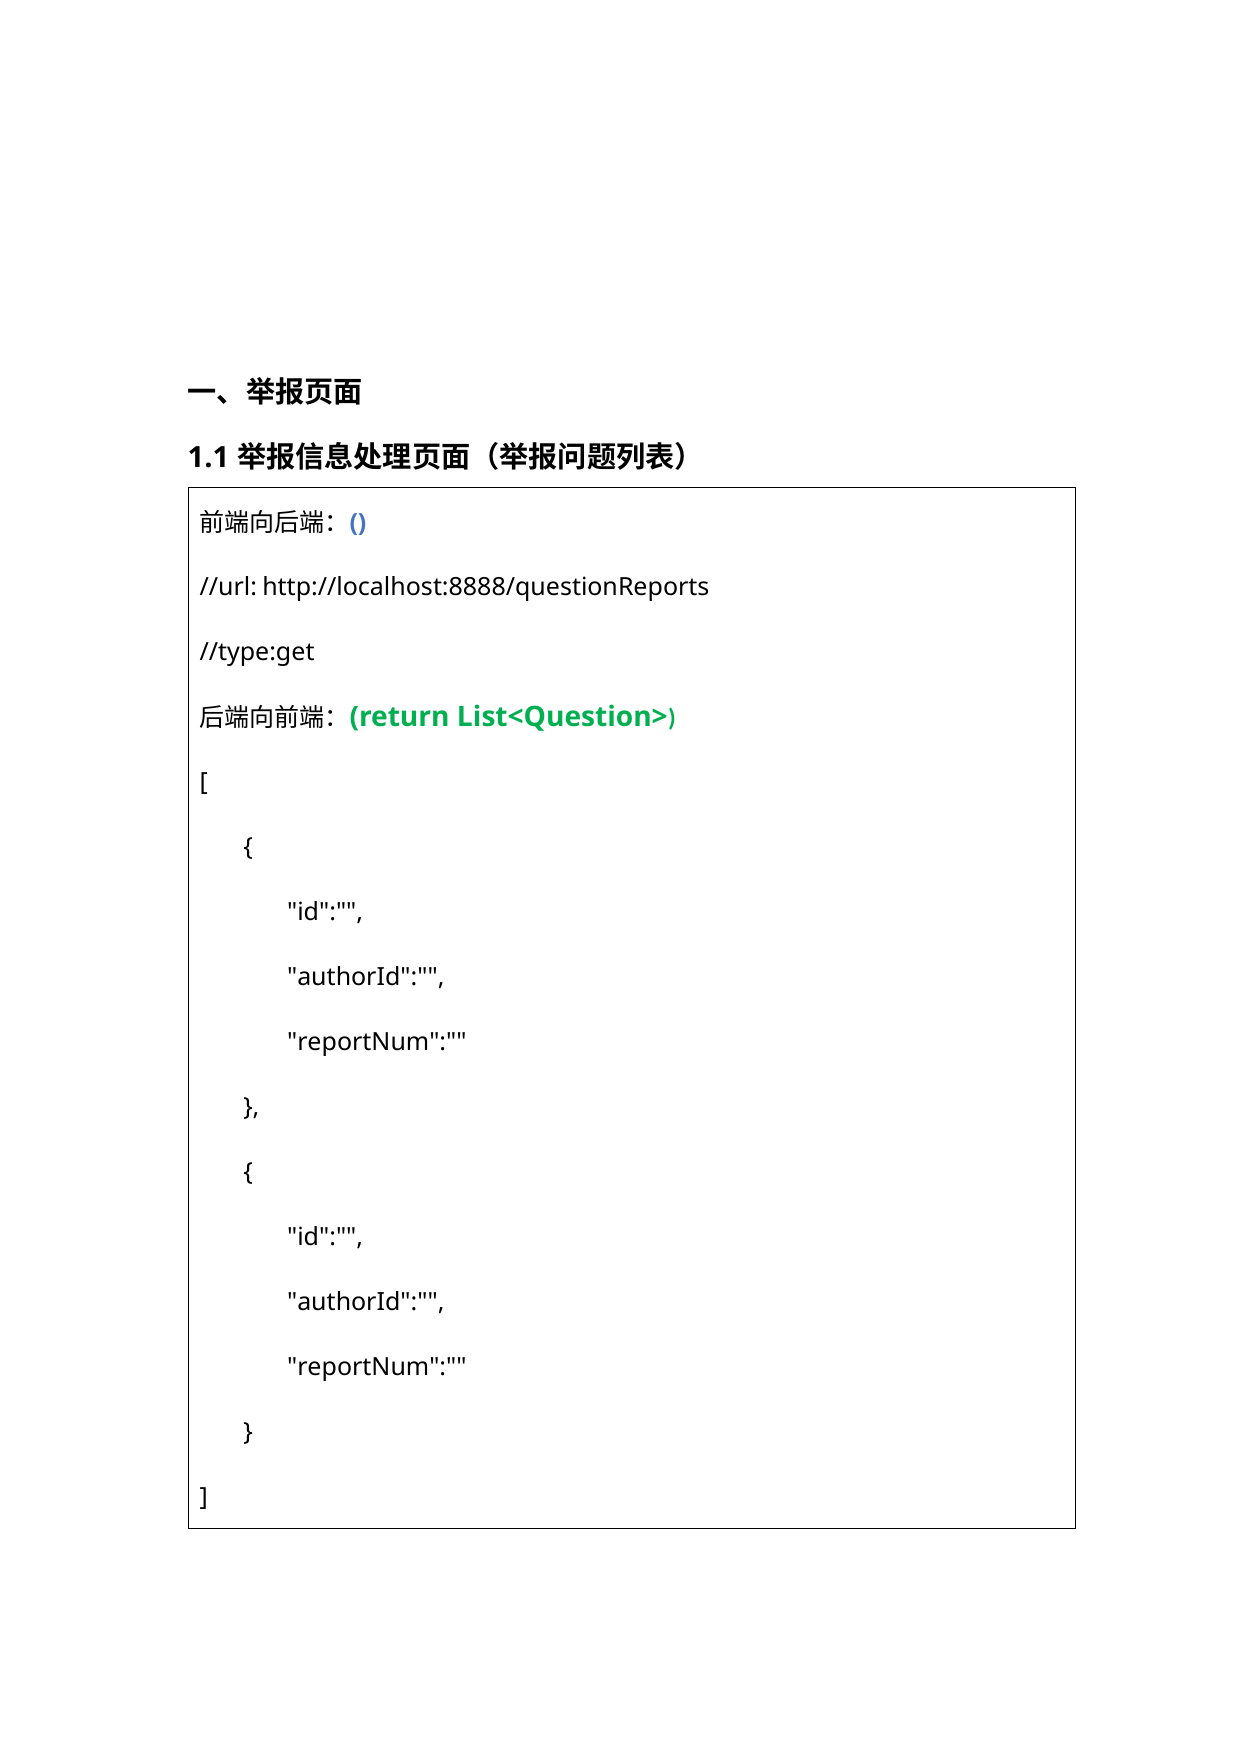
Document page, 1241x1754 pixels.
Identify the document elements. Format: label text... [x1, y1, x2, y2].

text 1.1 举报信息处理页面（举报问题列表） [187, 422, 1053, 487]
table_header 前端向后端：() //url: http://localhost:8888/questionReports //type:get 后端向前端：(return List<Question>) [ { "id":"", "authorId":"", "reportNum":"" }, { "id":"", "authorId":"", "reportNum":"" } ] [189, 488, 1075, 1528]
text 一、举报页面 [187, 357, 1053, 422]
